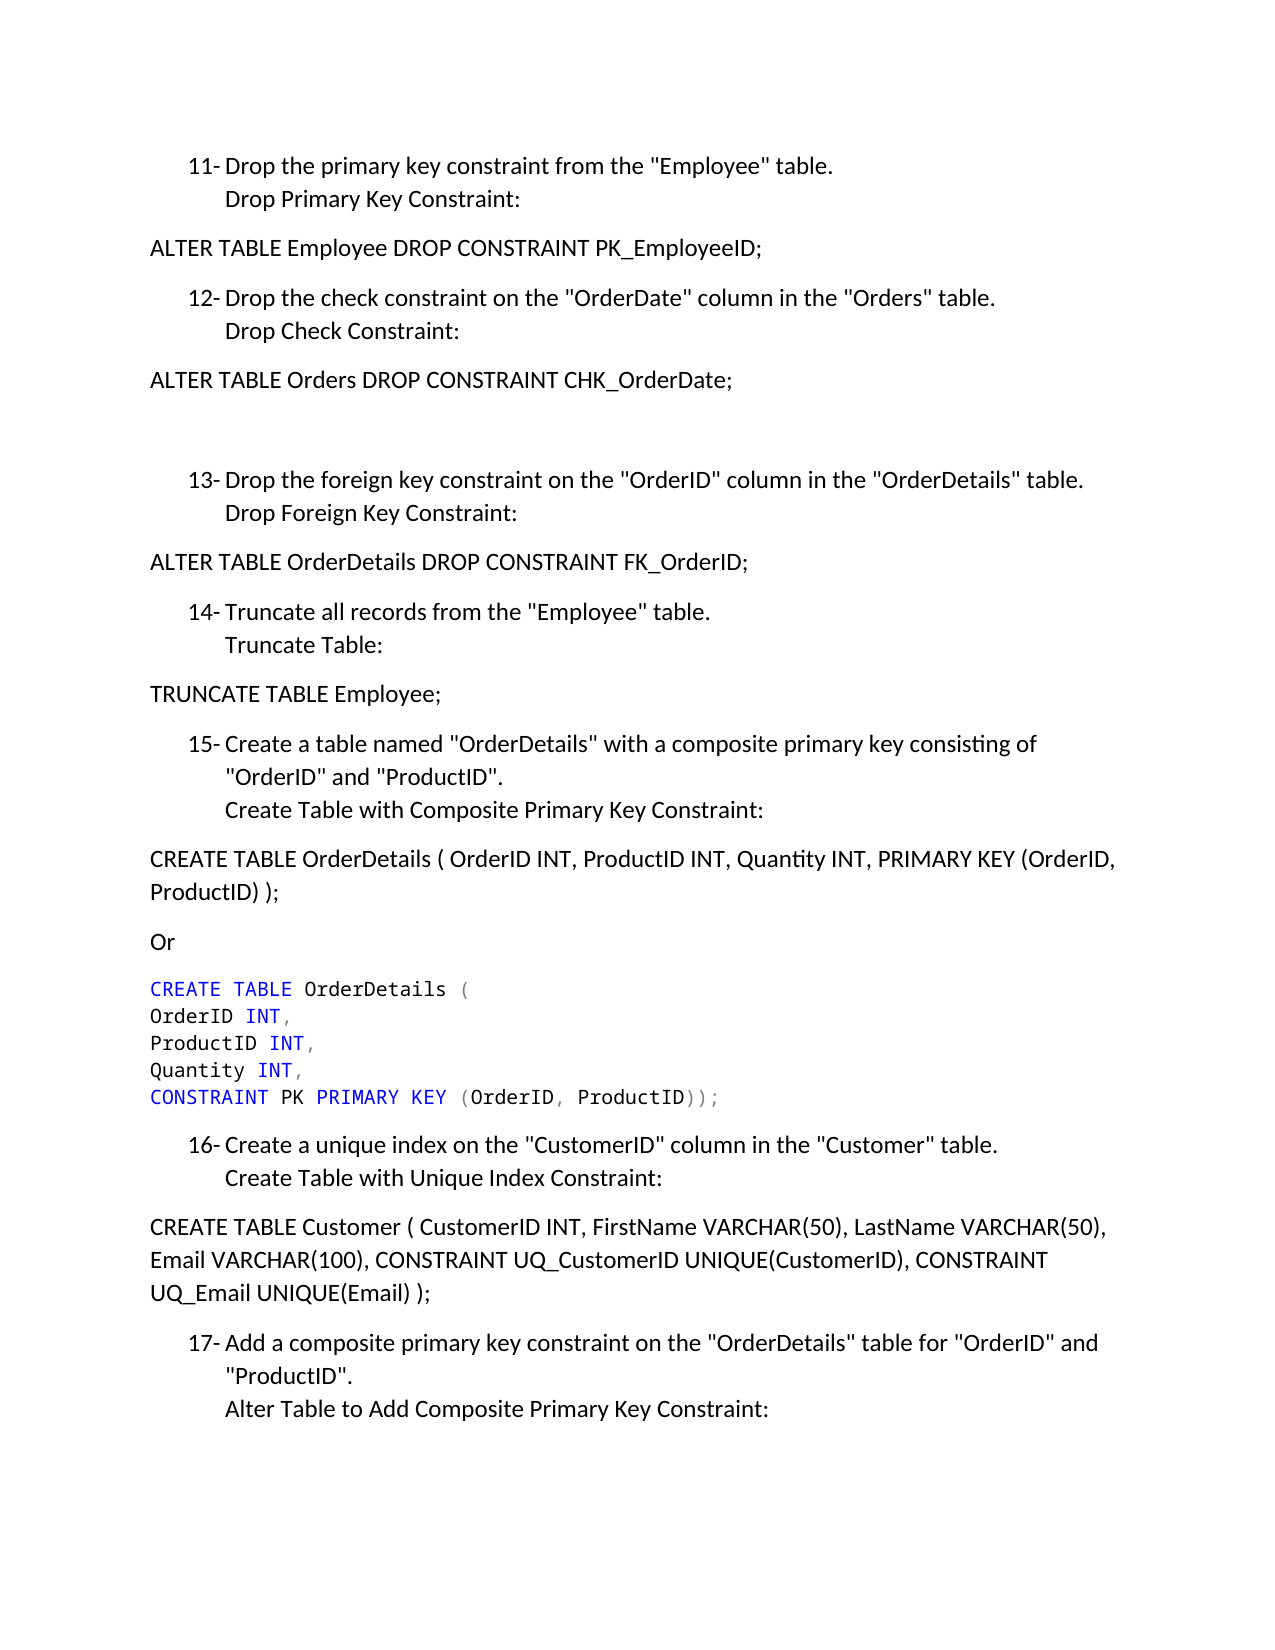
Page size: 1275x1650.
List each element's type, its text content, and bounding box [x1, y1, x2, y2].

list Truncate all records from the "Employee" table. [187, 596, 1125, 626]
text Quantity INT, [150, 1056, 1125, 1083]
text CREATE TABLE Customer ( CustomerID INT, FirstName VARCHAR(50), LastName VARCHAR(50), Email VARCHAR(100), CONSTRAINT UQ_CustomerID UNIQUE(CustomerID), CONSTRAINT UQ_Email UNIQUE(Email) ); [150, 1212, 1125, 1308]
text CREATE TABLE OrderDetails ( OrderID INT, ProductID INT, Quantity INT, PRIMARY KEY (OrderID, ProductID) ); [150, 843, 1125, 907]
list Drop the check constraint on the "OrderDate" column in the "Orders" table. [187, 282, 1125, 313]
text ALTER TABLE Orders DROP CONSTRAINT CHK_OrderDate; [150, 364, 1125, 395]
text ALTER TABLE Employee DROP CONSTRAINT PK_EmployeeID; [150, 232, 1125, 263]
text CREATE TABLE OrderDetails ( [150, 975, 1125, 1002]
list Create Table with Unique Index Constraint: [225, 1162, 1125, 1192]
list Add a composite primary key constraint on the "OrderDetails" table for "OrderID" and "ProductID". [187, 1327, 1125, 1390]
text OrderID INT, [150, 1002, 1125, 1029]
list Create a table named "OrderDetails" with a composite primary key consisting of "OrderID" and "ProductID". [187, 728, 1125, 791]
list Alter Table to Add Composite Primary Key Constraint: [225, 1393, 1125, 1423]
text Or [150, 926, 1125, 956]
text TRUNCATE TABLE Employee; [150, 678, 1125, 709]
text ProductID INT, [150, 1029, 1125, 1056]
list Drop Foreign Key Constraint: [225, 497, 1125, 527]
list Create a unique index on the "CustomerID" column in the "Customer" table. [187, 1129, 1125, 1159]
text ALTER TABLE OrderDetails DROP CONSTRAINT FK_OrderID; [150, 546, 1125, 577]
list Create Table with Composite Primary Key Constraint: [225, 794, 1125, 824]
list Drop Check Constraint: [225, 315, 1125, 346]
text CONSTRAINT PK PRIMARY KEY (OrderID, ProductID)); [150, 1083, 1125, 1110]
list Drop the foreign key constraint on the "OrderID" column in the "OrderDetails" table. [187, 464, 1125, 494]
list Drop Primary Key Constraint: [225, 183, 1125, 213]
list Truncate Table: [225, 629, 1125, 659]
list Drop the primary key constraint from the "Employee" table. [187, 150, 1125, 181]
